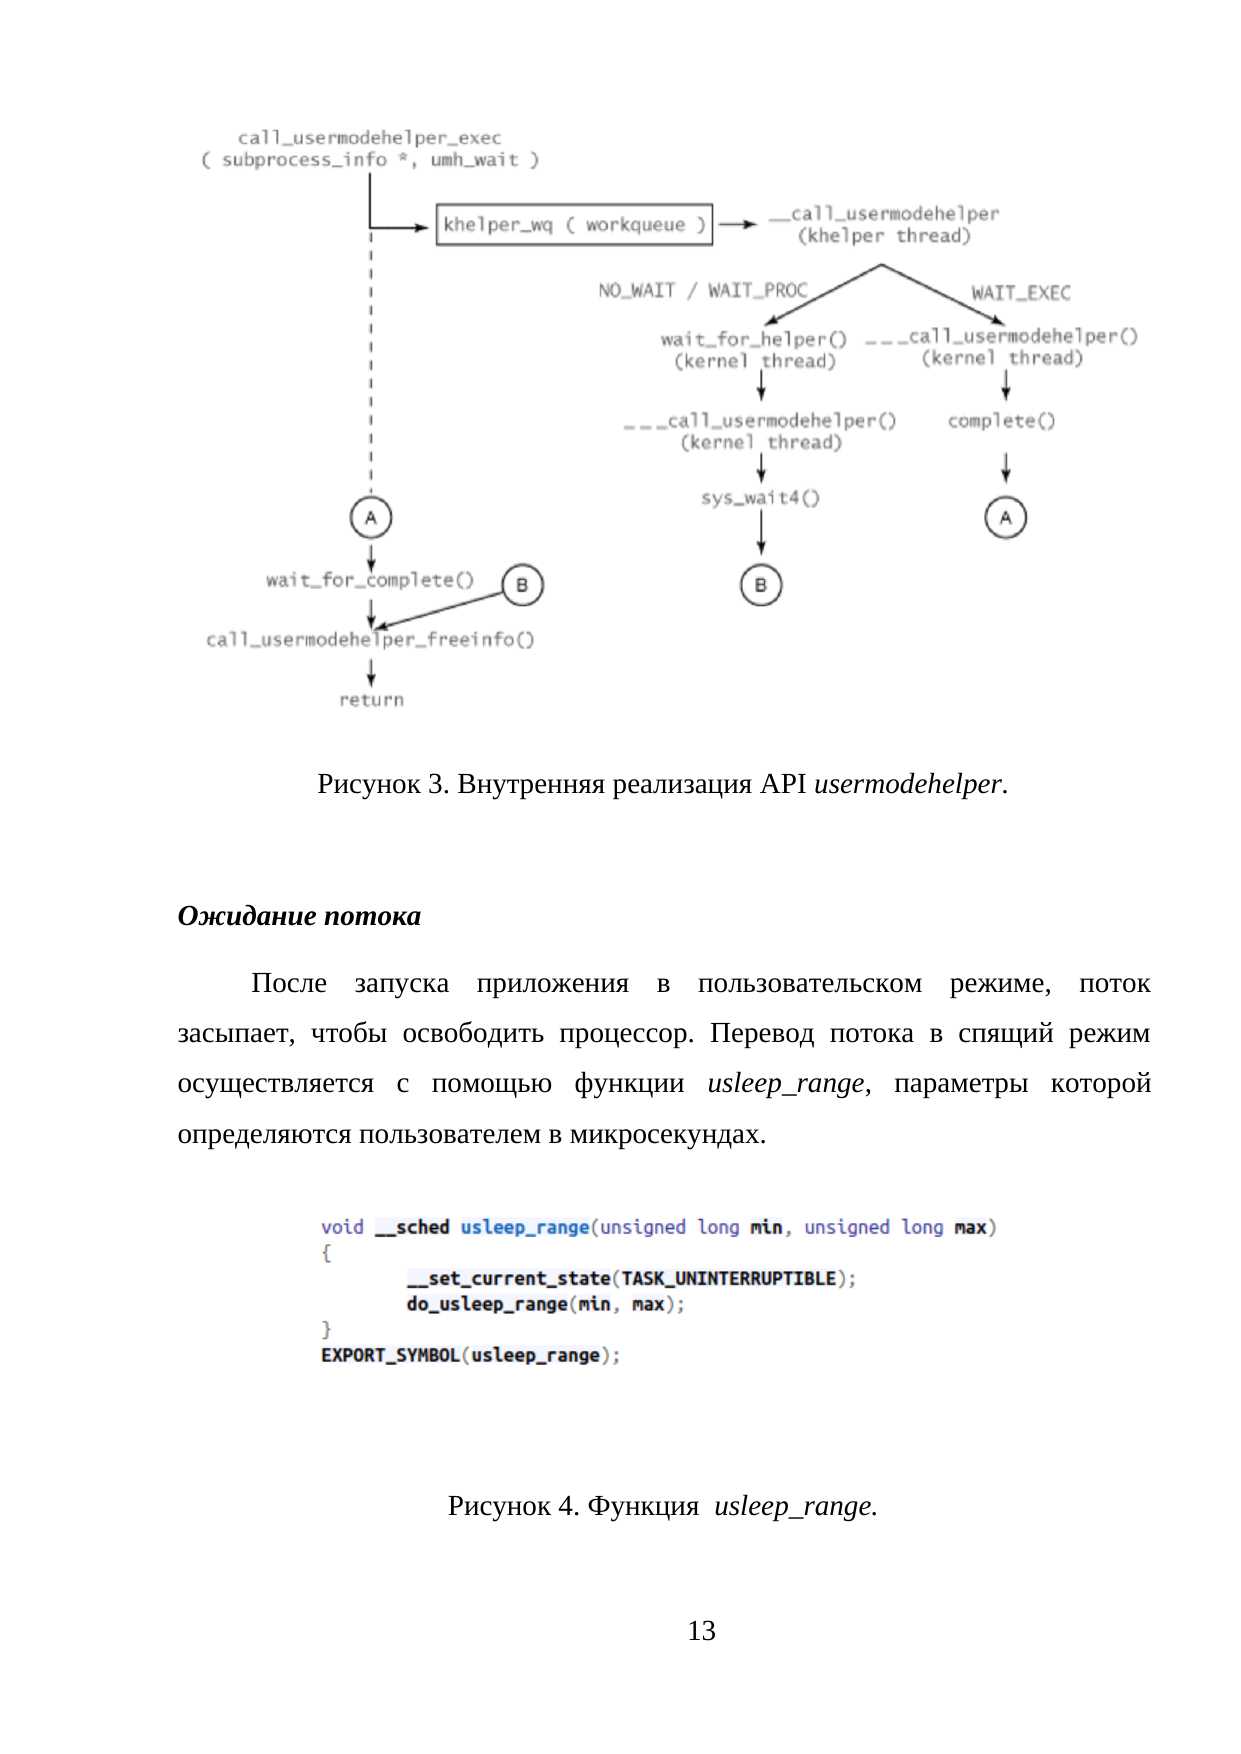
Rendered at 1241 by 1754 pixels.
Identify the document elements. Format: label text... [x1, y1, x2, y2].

text После запуска приложения в пользовательском режиме, поток засыпает, чтобы освободить процессор. Перевод потока в спящий режим осуществляется с помощью функции usleep_range, параметры которой определяются пользователем в микросекундах. [177, 965, 1152, 1149]
text Ожидание потока [177, 898, 1152, 932]
picture [305, 1213, 1024, 1374]
text Рисунок 4. Функция usleep_range. [177, 1488, 1152, 1522]
text Рисунок 3. Внутренняя реализация API usermodehelper. [177, 766, 1152, 800]
